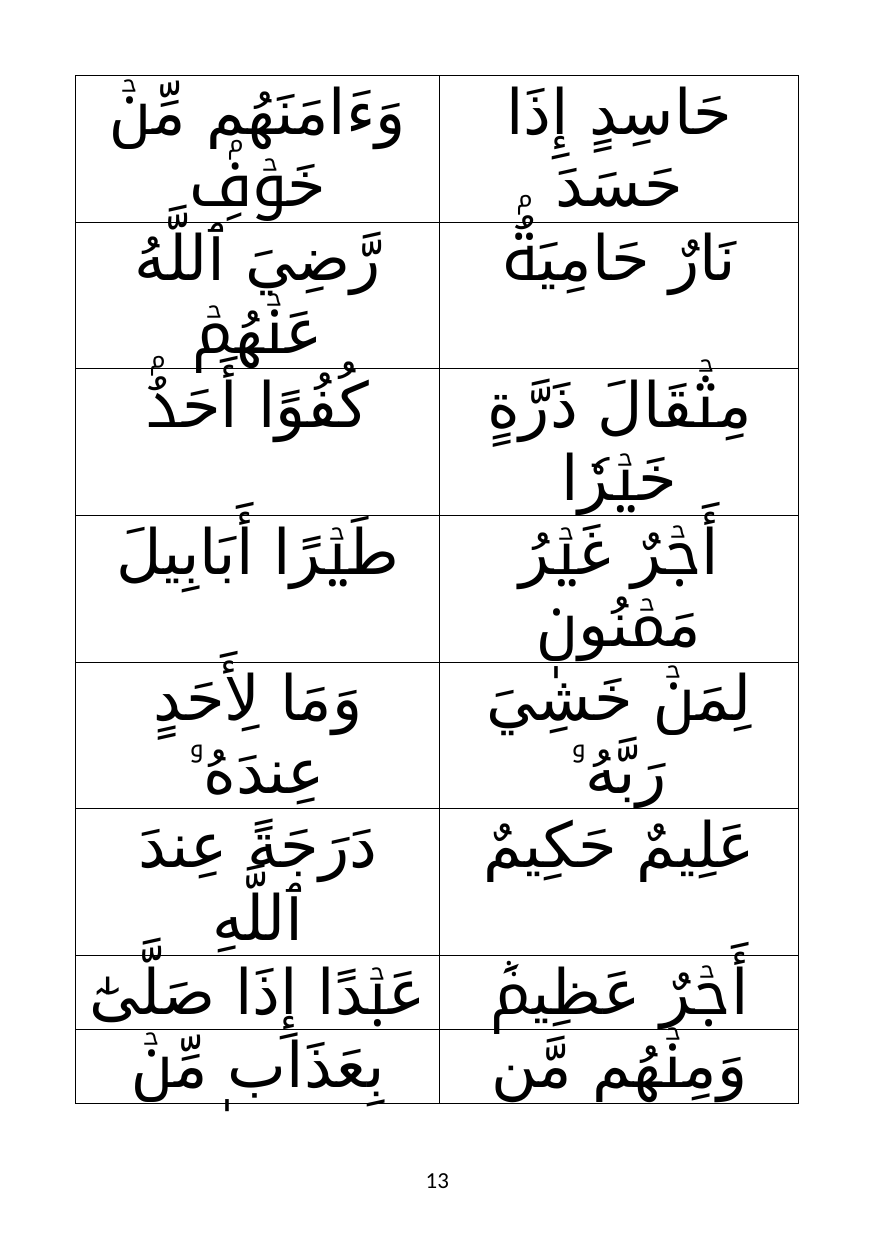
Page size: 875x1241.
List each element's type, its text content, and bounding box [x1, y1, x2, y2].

table_header وَءَامَنَهُم مِّنۡ خَوۡفِۢ [76, 76, 439, 222]
table_cell كُفُوًا أَحَدُۢ [76, 369, 439, 515]
table_cell مِثۡقَالَ ذَرَّةٍ خَيۡرٗا [440, 369, 798, 515]
table_cell وَمَا لِأَحَدٍ عِندَهُۥ [76, 663, 439, 808]
table_cell أَجۡرٌ غَيۡرُ مَمۡنُونٖ [440, 516, 798, 662]
table_cell عَلِيمٌ حَكِيمٌ [440, 809, 798, 955]
table_cell عَبۡدًا إِذَا صَلَّىٰٓ [76, 956, 439, 1029]
table_cell رَّضِيَ ٱللَّهُ عَنۡهُمۡ [76, 223, 439, 368]
table_cell طَيۡرًا أَبَابِيلَ [76, 516, 439, 662]
table_cell أَجۡرٌ عَظِيمٞ [440, 956, 798, 1029]
table_cell وَمِنۡهُم مَّن يَقُولُ [440, 1030, 798, 1103]
table_cell دَرَجَةً عِندَ ٱللَّهِ [76, 809, 439, 955]
table_cell بِعَذَابٖ مِّنۡ عِندِهِۦ [76, 1030, 439, 1103]
table_header حَاسِدٍ إِذَا حَسَدَ [440, 76, 798, 222]
table_cell لِمَنۡ خَشِيَ رَبَّهُۥ [440, 663, 798, 808]
table_cell نَارٌ حَامِيَةُۢ [440, 223, 798, 368]
